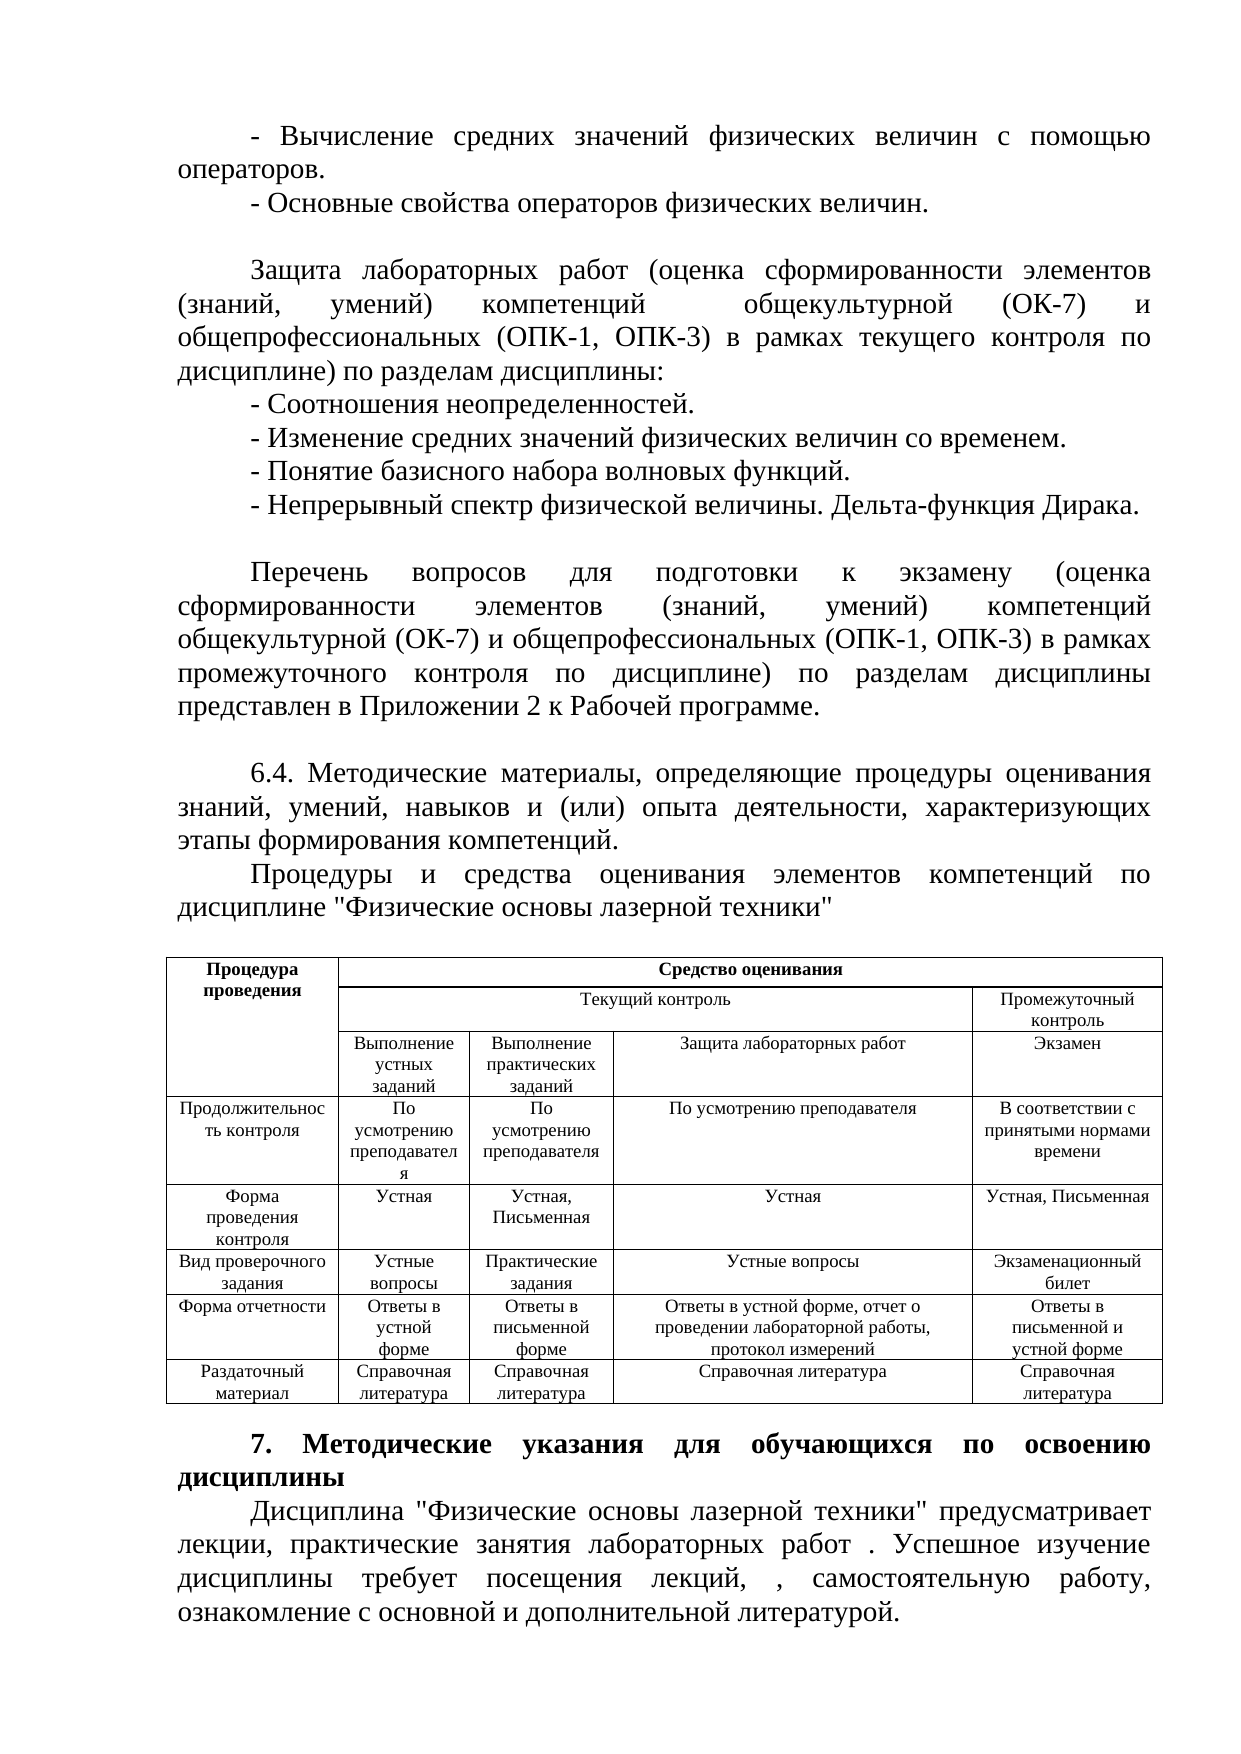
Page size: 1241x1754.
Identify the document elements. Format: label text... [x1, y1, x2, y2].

table_cell Экзаменационный билет [973, 1250, 1162, 1293]
table_header Процедура проведения [167, 958, 338, 1096]
table_cell Ответы в устной форме, отчет о проведении лабораторной работы, протокол измерений [614, 1295, 972, 1359]
table_cell Устная [339, 1185, 469, 1249]
table_cell Ответы в письменной форме [470, 1295, 613, 1359]
table_cell Ответы в письменной и устной форме [973, 1295, 1162, 1359]
table_cell По усмотрению преподавателя [470, 1097, 613, 1183]
table_cell Справочная литература [470, 1360, 613, 1403]
table_cell Защита лабораторных работ [614, 1032, 972, 1096]
table_cell Раздаточный материал [167, 1360, 338, 1403]
table_cell В соответствии с принятыми нормами времени [973, 1097, 1162, 1183]
table_cell Устные вопросы [339, 1250, 469, 1293]
text 6.4. Методические материалы, определяющие процедуры оценивания знаний, умений, навыков и (или) опыта деятельности, характеризующих этапы формирования компетенций. [177, 755, 1152, 856]
text Защита лабораторных работ (оценка сформированности элементов (знаний, умений) компетенций общекультурной (ОК-7) и общепрофессиональных (ОПК-1, ОПК-3) в рамках текущего контроля по дисциплине) по разделам дисциплины: [177, 252, 1152, 386]
text - Непрерывный спектр физической величины. Дельта-функция Дирака. [177, 487, 1152, 521]
table_cell Практические задания [470, 1250, 613, 1293]
table_cell Устная, Письменная [470, 1185, 613, 1249]
text - Изменение средних значений физических величин со временем. [177, 420, 1152, 453]
text Процедуры и средства оценивания элементов компетенций по дисциплине "Физические основы лазерной техники" [177, 856, 1152, 923]
table_cell Выполнение практических заданий [470, 1032, 613, 1096]
table_cell Справочная литература [339, 1360, 469, 1403]
table_cell Продолжительность контроля [167, 1097, 338, 1183]
table_cell Экзамен [973, 1032, 1162, 1096]
table_cell Выполнение устных заданий [339, 1032, 469, 1096]
text 7. Методические указания для обучающихся по освоению дисциплины [177, 1426, 1152, 1493]
text - Соотношения неопределенностей. [177, 386, 1152, 420]
table_header Средство оценивания [339, 958, 1162, 986]
table_cell Устная [614, 1185, 972, 1249]
table_cell Справочная литература [973, 1360, 1162, 1403]
table_cell Устные вопросы [614, 1250, 972, 1293]
table_cell Вид проверочного задания [167, 1250, 338, 1293]
table_cell По усмотрению преподавателя [614, 1097, 972, 1183]
table_cell Текущий контроль [339, 988, 972, 1031]
table_cell По усмотрению преподавателя [339, 1097, 469, 1183]
text - Понятие базисного набора волновых функций. [177, 453, 1152, 487]
text - Основные свойства операторов физических величин. [177, 185, 1152, 219]
text Дисциплина "Физические основы лазерной техники" предусматривает лекции, практические занятия лабораторных работ . Успешное изучение дисциплины требует посещения лекций, , самостоятельную работу, ознакомление с основной и дополнительной литературой. [177, 1493, 1152, 1627]
table_cell Устная, Письменная [973, 1185, 1162, 1249]
text - Вычисление средних значений физических величин с помощью операторов. [177, 118, 1152, 185]
table_cell Промежуточный контроль [973, 988, 1162, 1031]
table_cell Справочная литература [614, 1360, 972, 1403]
table_cell Ответы в устной форме [339, 1295, 469, 1359]
table_cell Форма проведения контроля [167, 1185, 338, 1249]
table_cell Форма отчетности [167, 1295, 338, 1359]
text Перечень вопросов для подготовки к экзамену (оценка сформированности элементов (знаний, умений) компетенций общекультурной (ОК-7) и общепрофессиональных (ОПК-1, ОПК-3) в рамках промежуточного контроля по дисциплине) по разделам дисциплины представлен в Приложении 2 к Рабочей программе. [177, 554, 1152, 722]
